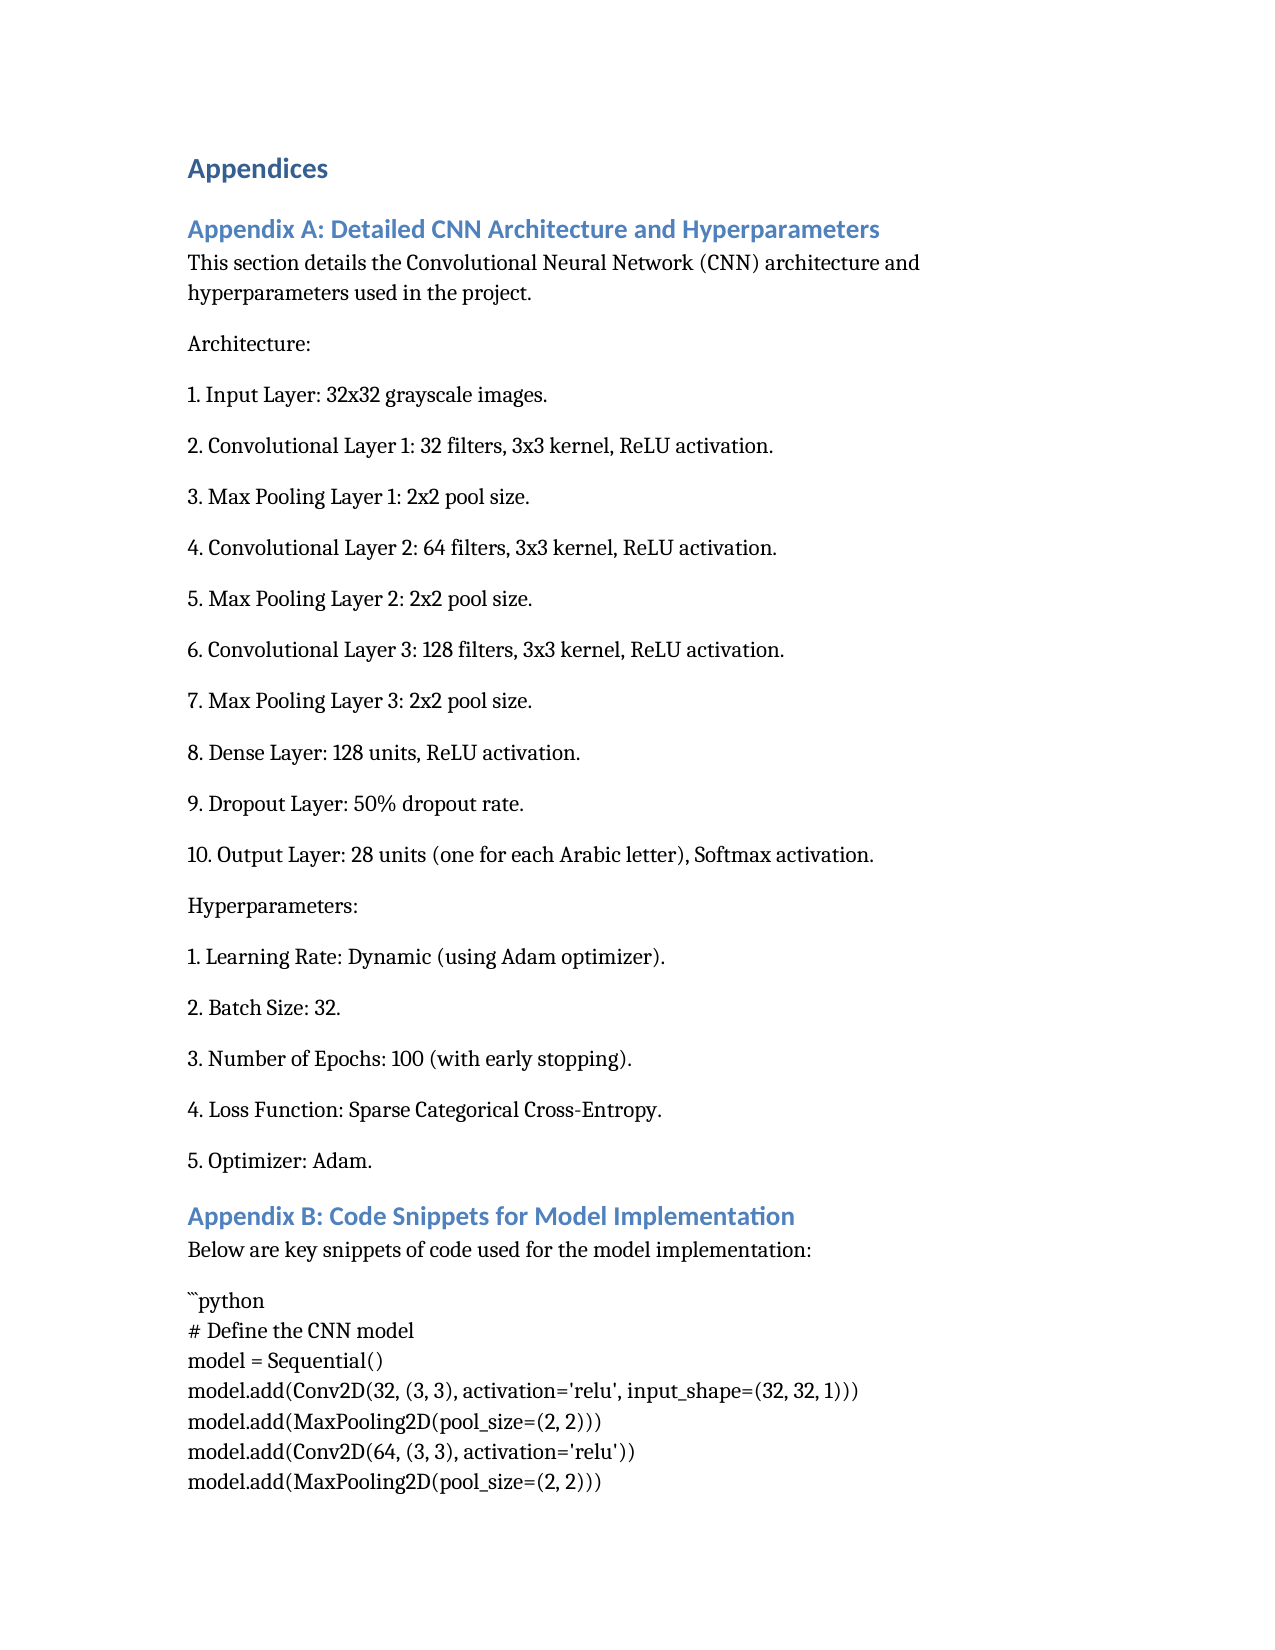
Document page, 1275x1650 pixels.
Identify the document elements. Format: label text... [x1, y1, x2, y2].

subtitle Appendices [187, 150, 1087, 186]
text 4. Convolutional Layer 2: 64 filters, 3x3 kernel, ReLU activation. [187, 535, 1087, 561]
text 2. Batch Size: 32. [187, 994, 1087, 1021]
text 8. Dense Layer: 128 units, ReLU activation. [187, 739, 1087, 766]
text 7. Max Pooling Layer 3: 2x2 pool size. [187, 688, 1087, 714]
text 9. Dropout Layer: 50% dropout rate. [187, 790, 1087, 817]
text This section details the Convolutional Neural Network (CNN) architecture and hyperparameters used in the project. [187, 250, 1087, 306]
text 6. Convolutional Layer 3: 128 filters, 3x3 kernel, ReLU activation. [187, 637, 1087, 663]
text 3. Number of Epochs: 100 (with early stopping). [187, 1046, 1087, 1072]
text 5. Max Pooling Layer 2: 2x2 pool size. [187, 586, 1087, 612]
text Hyperparameters: [187, 892, 1087, 919]
subtitle Appendix B: Code Snippets for Model Implementation [187, 1199, 1087, 1232]
text 5. Optimizer: Adam. [187, 1148, 1087, 1174]
text 1. Learning Rate: Dynamic (using Adam optimizer). [187, 943, 1087, 970]
subtitle Appendix A: Detailed CNN Architecture and Hyperparameters [187, 212, 1087, 245]
text Below are key snippets of code used for the model implementation: [187, 1237, 1087, 1263]
text Architecture: [187, 331, 1087, 357]
text 2. Convolutional Layer 1: 32 filters, 3x3 kernel, ReLU activation. [187, 433, 1087, 459]
text 3. Max Pooling Layer 1: 2x2 pool size. [187, 484, 1087, 510]
text 10. Output Layer: 28 units (one for each Arabic letter), Softmax activation. [187, 841, 1087, 868]
text 1. Input Layer: 32x32 grayscale images. [187, 382, 1087, 408]
text 4. Loss Function: Sparse Categorical Cross-Entropy. [187, 1097, 1087, 1123]
